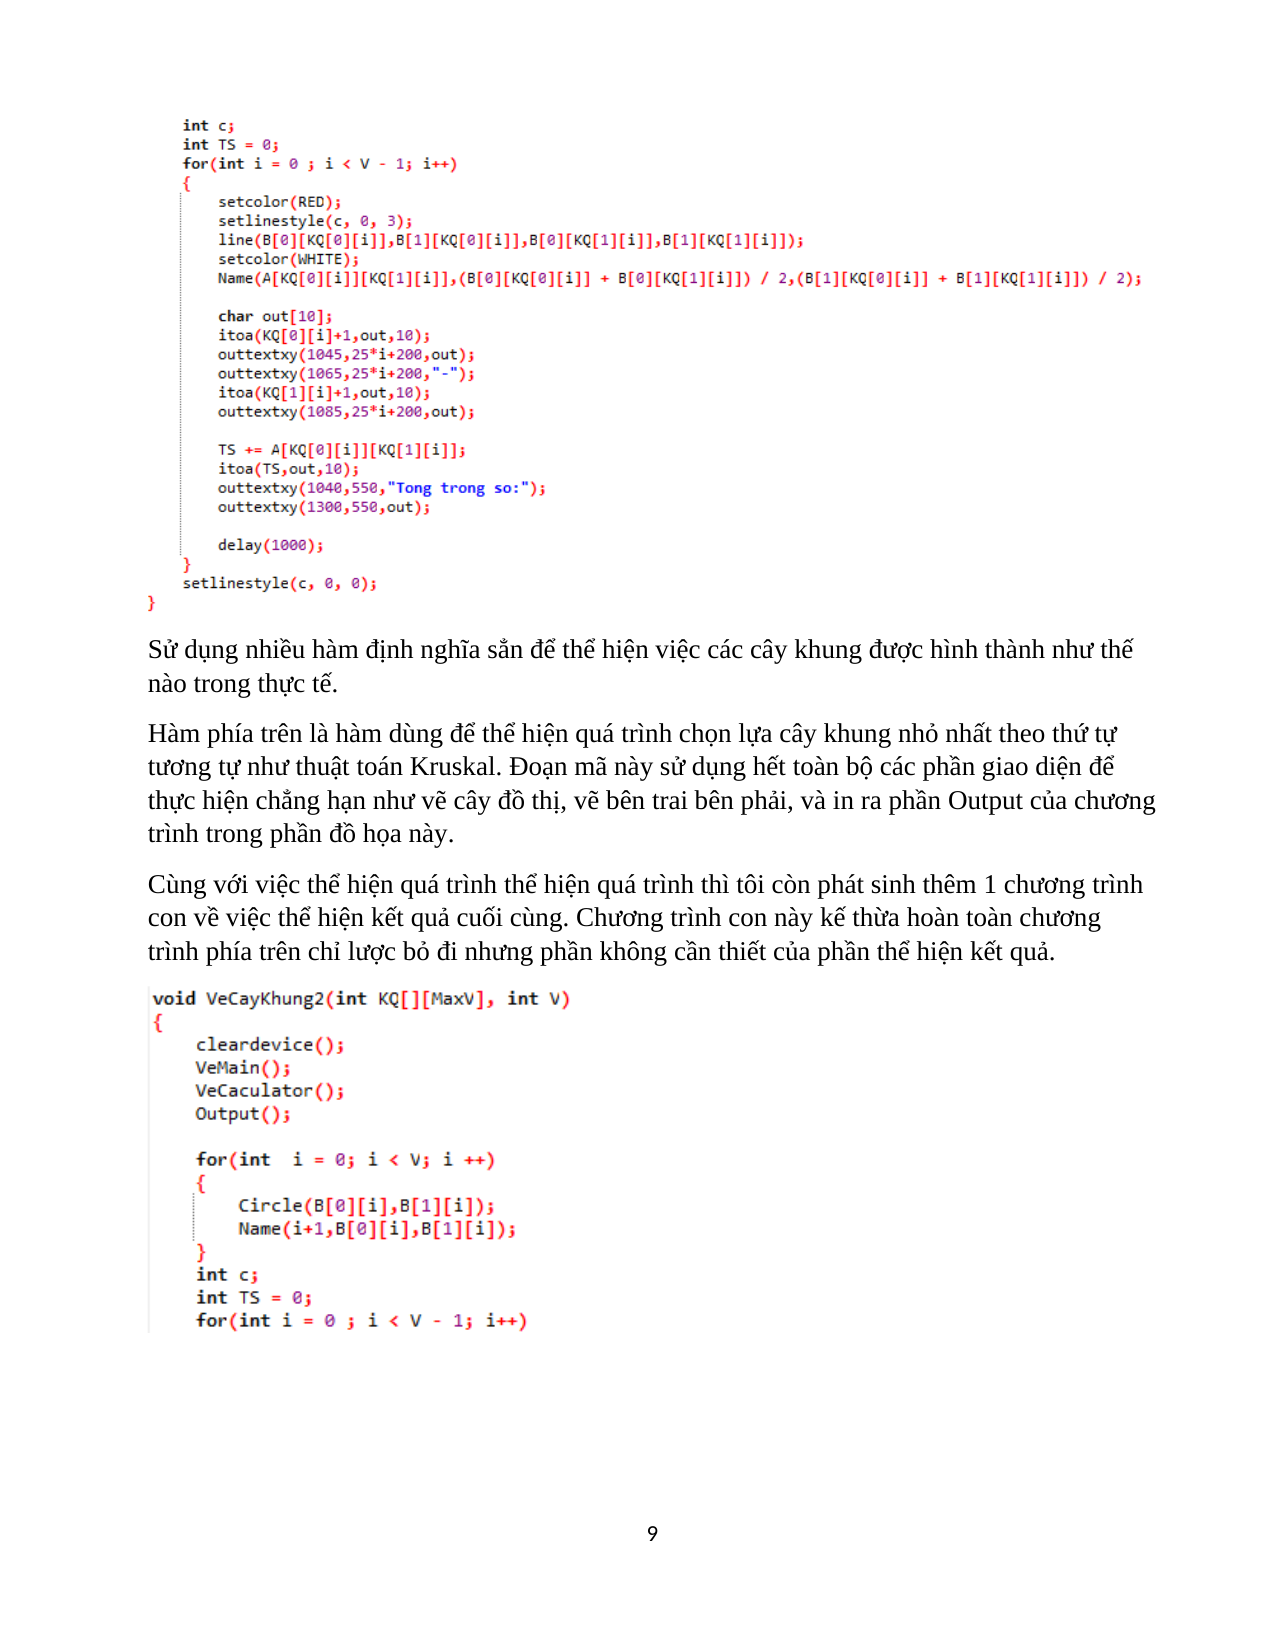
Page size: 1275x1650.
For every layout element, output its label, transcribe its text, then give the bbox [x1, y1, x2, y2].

text Hàm phía trên là hàm dùng để thể hiện quá trình chọn lựa cây khung nhỏ nhất theo thứ tự tương tự như thuật toán Kruskal. Đoạn mã này sử dụng hết toàn bộ các phần giao diện để thực hiện chẳng hạn như vẽ cây đồ thị, vẽ bên trai bên phải, và in ra phần Output của chương trình trong phần đồ họa này. [148, 717, 1157, 849]
picture [147, 118, 1157, 615]
picture [147, 985, 1157, 1333]
text Sử dụng nhiều hàm định nghĩa sẳn để thể hiện việc các cây khung được hình thành như thế nào trong thực tế. [148, 633, 1157, 698]
text Cùng với việc thể hiện quá trình thể hiện quá trình thì tôi còn phát sinh thêm 1 chương trình con về việc thể hiện kết quả cuối cùng. Chương trình con này kế thừa hoàn toàn chương trình phía trên chỉ lược bỏ đi nhưng phần không cần thiết của phần thể hiện kết quả. [148, 868, 1157, 966]
